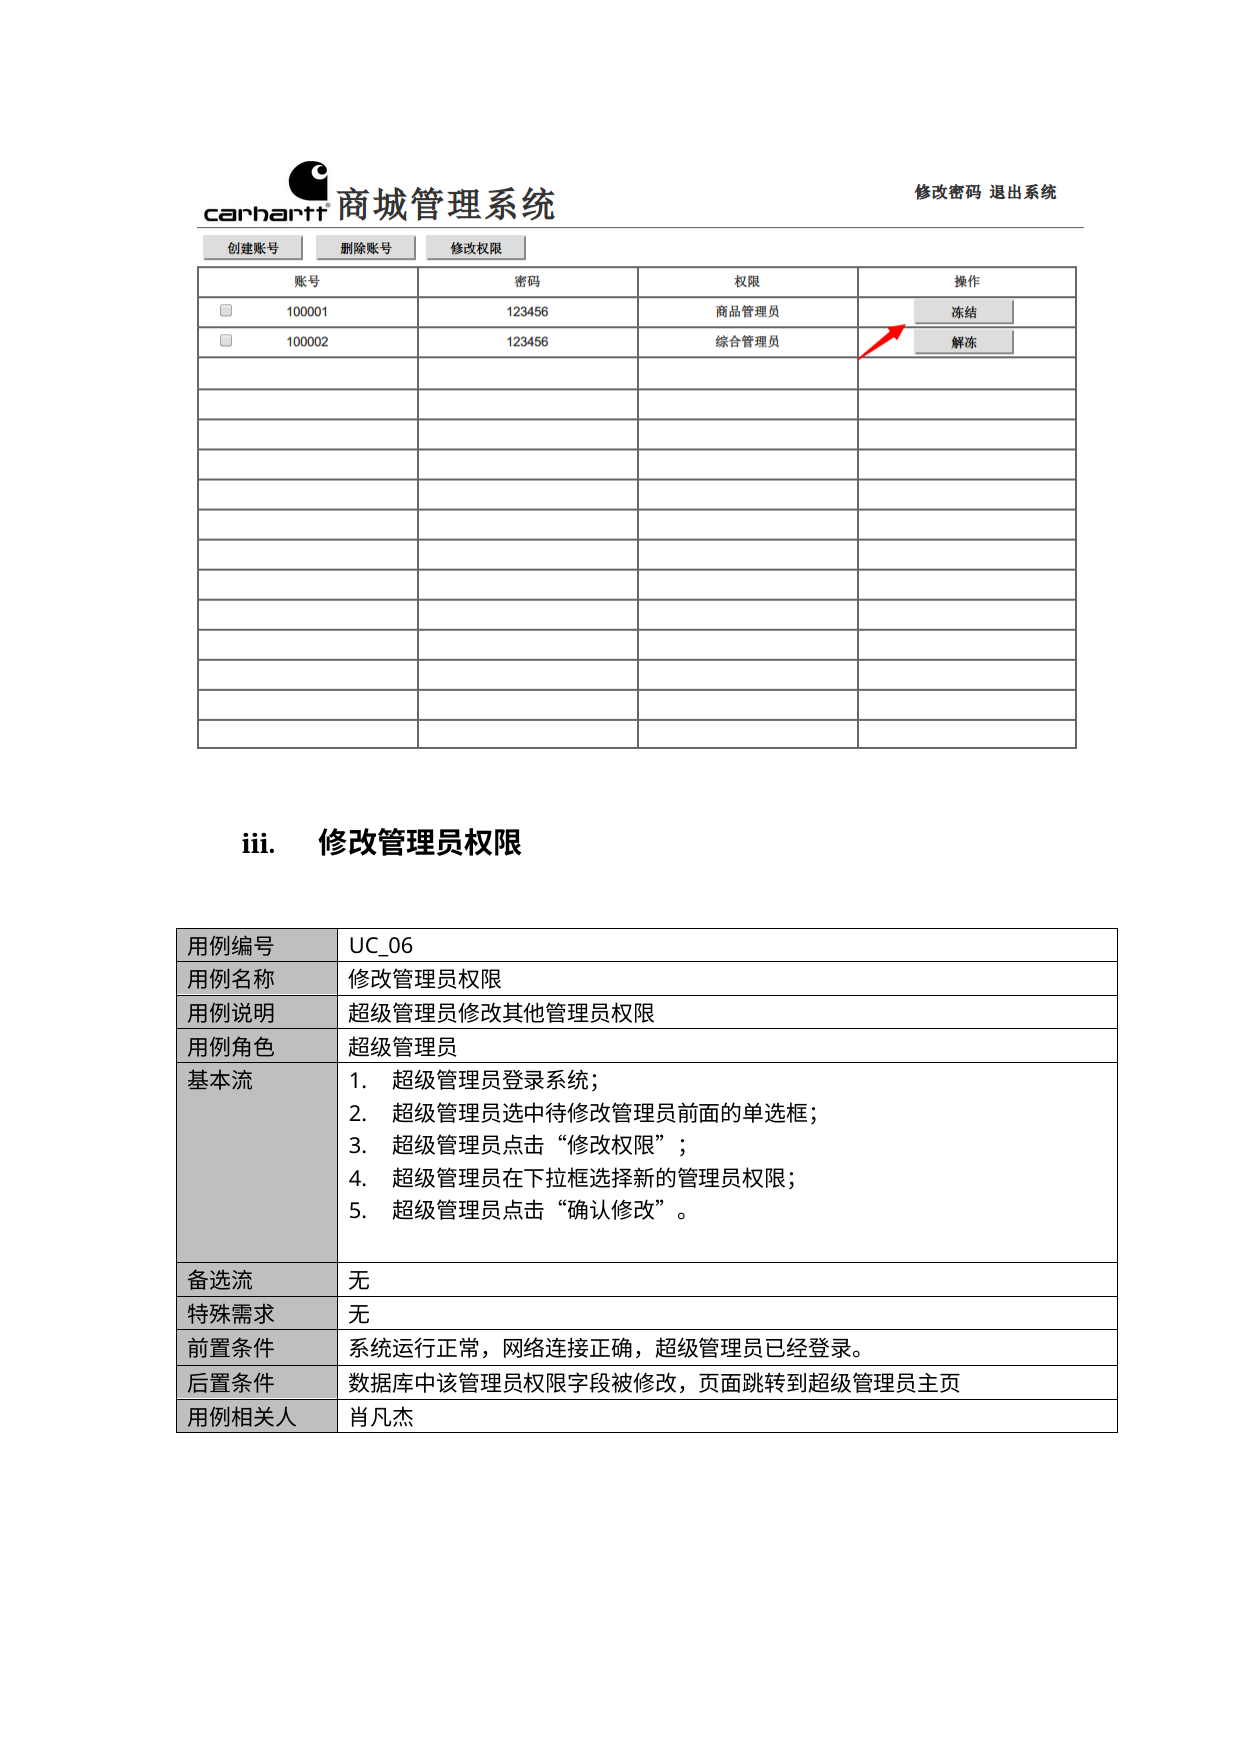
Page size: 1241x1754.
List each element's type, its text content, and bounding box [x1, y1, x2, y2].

table_cell 无 [338, 1297, 1117, 1329]
table_cell 后置条件 [177, 1366, 337, 1398]
table_cell 肖凡杰 [338, 1400, 1117, 1432]
table_header 用例编号 [177, 929, 337, 961]
table_cell 前置条件 [177, 1330, 337, 1365]
table_cell 基本流 [177, 1063, 337, 1262]
table_cell 特殊需求 [177, 1297, 337, 1329]
table_cell 用例角色 [177, 1029, 337, 1062]
picture [187, 161, 1089, 770]
table_cell 备选流 [177, 1263, 337, 1296]
table_cell 超级管理员修改其他管理员权限 [338, 996, 1117, 1028]
table_cell 数据库中该管理员权限字段被修改，页面跳转到超级管理员主页 [338, 1366, 1117, 1398]
table_cell 用例说明 [177, 996, 337, 1028]
table_header UC_06 [338, 929, 1117, 961]
table_cell 超级管理员 [338, 1029, 1117, 1062]
table_cell 系统运行正常，网络连接正确，超级管理员已经登录。 [338, 1330, 1117, 1365]
table_cell 用例名称 [177, 962, 337, 994]
table_cell 无 [338, 1263, 1117, 1296]
table_cell 超级管理员登录系统； 超级管理员选中待修改管理员前面的单选框； 超级管理员点击“修改权限”； 超级管理员在下拉框选择新的管理员权限； 超级管理员点击“确认修改”。 [338, 1063, 1117, 1262]
table_cell 修改管理员权限 [338, 962, 1117, 994]
table_cell 用例相关人 [177, 1400, 337, 1432]
subtitle 修改管理员权限 [275, 809, 1053, 874]
